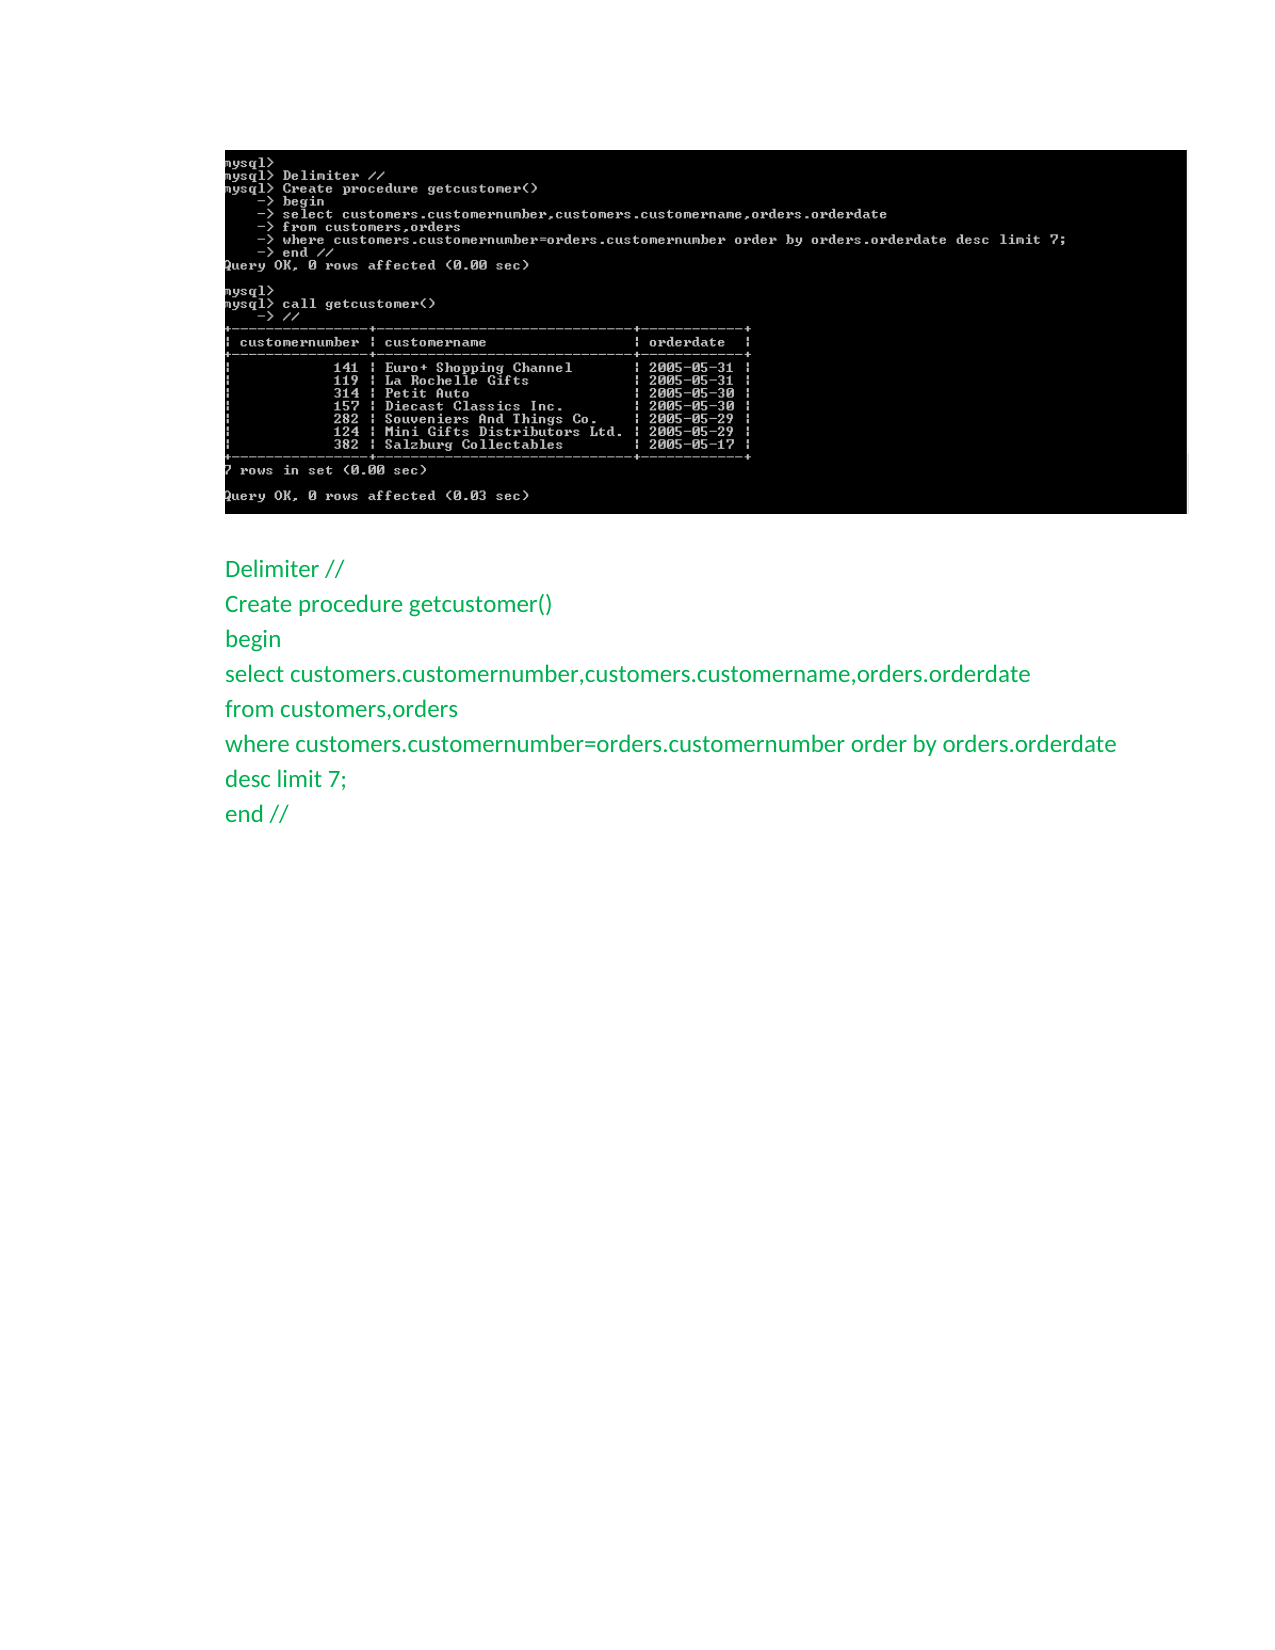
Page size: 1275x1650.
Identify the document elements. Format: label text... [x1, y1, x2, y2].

list select customers.customernumber,customers.customername,orders.orderdate [225, 658, 1125, 689]
list where customers.customernumber=orders.customernumber order by orders.orderdate desc limit 7; [225, 728, 1125, 794]
list begin [225, 623, 1125, 654]
list Create procedure getcustomer() [225, 588, 1125, 619]
list end // [225, 798, 1125, 829]
picture [225, 150, 1189, 514]
list from customers,orders [225, 693, 1125, 724]
list Delimiter // [225, 553, 1125, 584]
